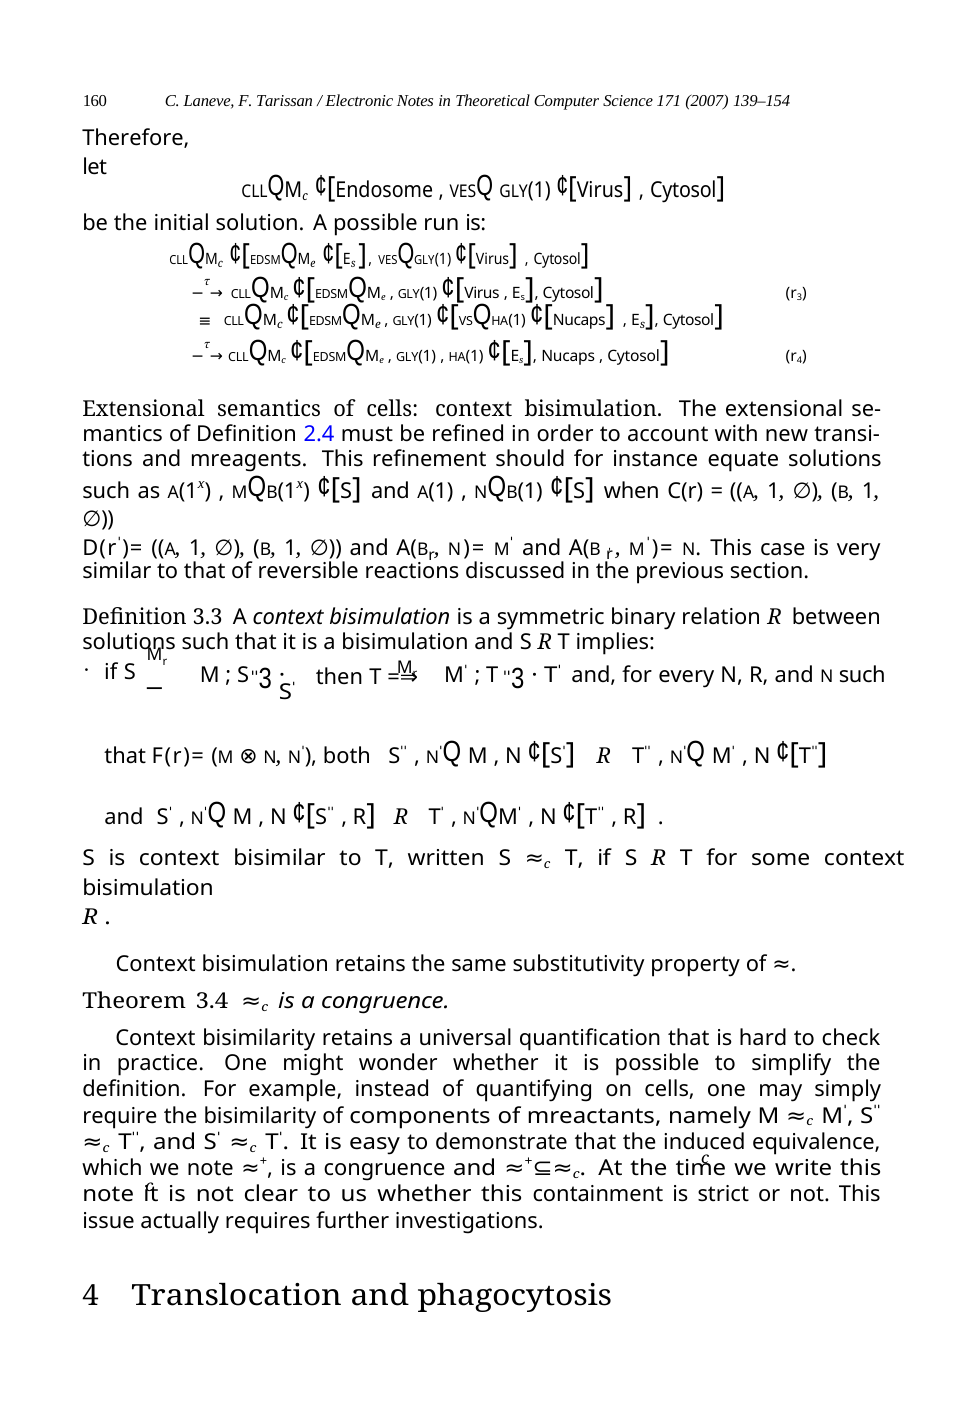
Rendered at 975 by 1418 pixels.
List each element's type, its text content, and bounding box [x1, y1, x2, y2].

text R . [82, 901, 904, 931]
text Context bisimilarity retains a universal quantification that is hard to check in practice. One might wonder whether it is possible to simplify the definition. For example, instead of quantifying on cells, one may simply require the bisimilarity of components of mreactants, namely M ≈c M', S'' ≈c T'', and S' ≈c T'. It is easy to demonstrate that the induced equivalence, which we note ≈+, is a congruence and ≈+⊆≈c. At the time we write this note it is not clear to us whether this containment is strict or not. This issue actually requires further investigations. [82, 1024, 881, 1234]
subtitle Translocation and phagocytosis [82, 1274, 904, 1314]
text · S' [278, 669, 307, 703]
text and, for every N, R, and n such [571, 669, 904, 686]
text that F(r)= (m ⊗ n, n'), both S'' , n'Q M , N ¢[S'] R T'' , n'Q M' , N ¢[T''] [104, 714, 904, 772]
text Therefore, let [82, 122, 217, 181]
text S is context bisimilar to T, written S ≈c T, if S R T for some context bisimulation [82, 841, 904, 901]
text ≡ cllQMc ¢[edsmQMe , gly(1) ¢[vsQha(1) ¢[Nucaps] , Es], Cytosol] [198, 304, 904, 334]
text M' ; T [444, 669, 503, 686]
text · T' [531, 669, 562, 686]
text Context bisimulation retains the same substitutivity property of ≈. [115, 948, 904, 978]
text D(r')= ((a, 1, ∅), (b, 1, ∅)) and A(br, n)= m' and A(b ' , m')= n. This case is very similar to that of reversible reactions discussed in the previous section. [82, 533, 881, 585]
text M ; S [187, 669, 250, 686]
text cllQMc ¢[edsmQMe ¢[Es ], vesQgly(1) ¢[Virus] , Cytosol] [169, 240, 904, 274]
text Extensional semantics of cells: context bisimulation. The extensional se- mantics of Definition 2.4 must be refined in order to account with new transi- tions and mreagents. This refinement should for instance equate solutions such as a(1x) , mQb(1x) ¢[S] and a(1) , nQb(1) ¢[S] when C(r) = ((a, 1, ∅), (b, 1, ∅)) [82, 396, 881, 533]
text be the initial solution. A possible run is: [82, 207, 904, 237]
text cllQMc ¢[Endosome , vesQ gly(1) ¢[Virus] , Cytosol] [241, 166, 904, 206]
text −τ→ cllQMc ¢[edsmQMe , gly(1) , ha(1) ¢[Es], Nucaps , Cytosol] (r4) [191, 334, 904, 369]
text Theorem 3.4 ≈c is a congruence. [82, 985, 904, 1015]
text and S' , n'Q M , N ¢[S'' , R] R T' , n'QM' , N ¢[T'' , R] . [104, 775, 904, 833]
text −τ→ cllQMc ¢[edsmQMe , gly(1) ¢[Virus , Es], Cytosol] (r3) [191, 274, 904, 304]
text ''3 [503, 665, 526, 686]
text Definition 3.3 A context bisimulation is a symmetric binary relation R between solutions such that it is a bisimulation and S R T implies: [82, 604, 881, 655]
text mr [311, 656, 418, 678]
text ''3 [250, 665, 273, 686]
list if S mr [83, 656, 173, 686]
